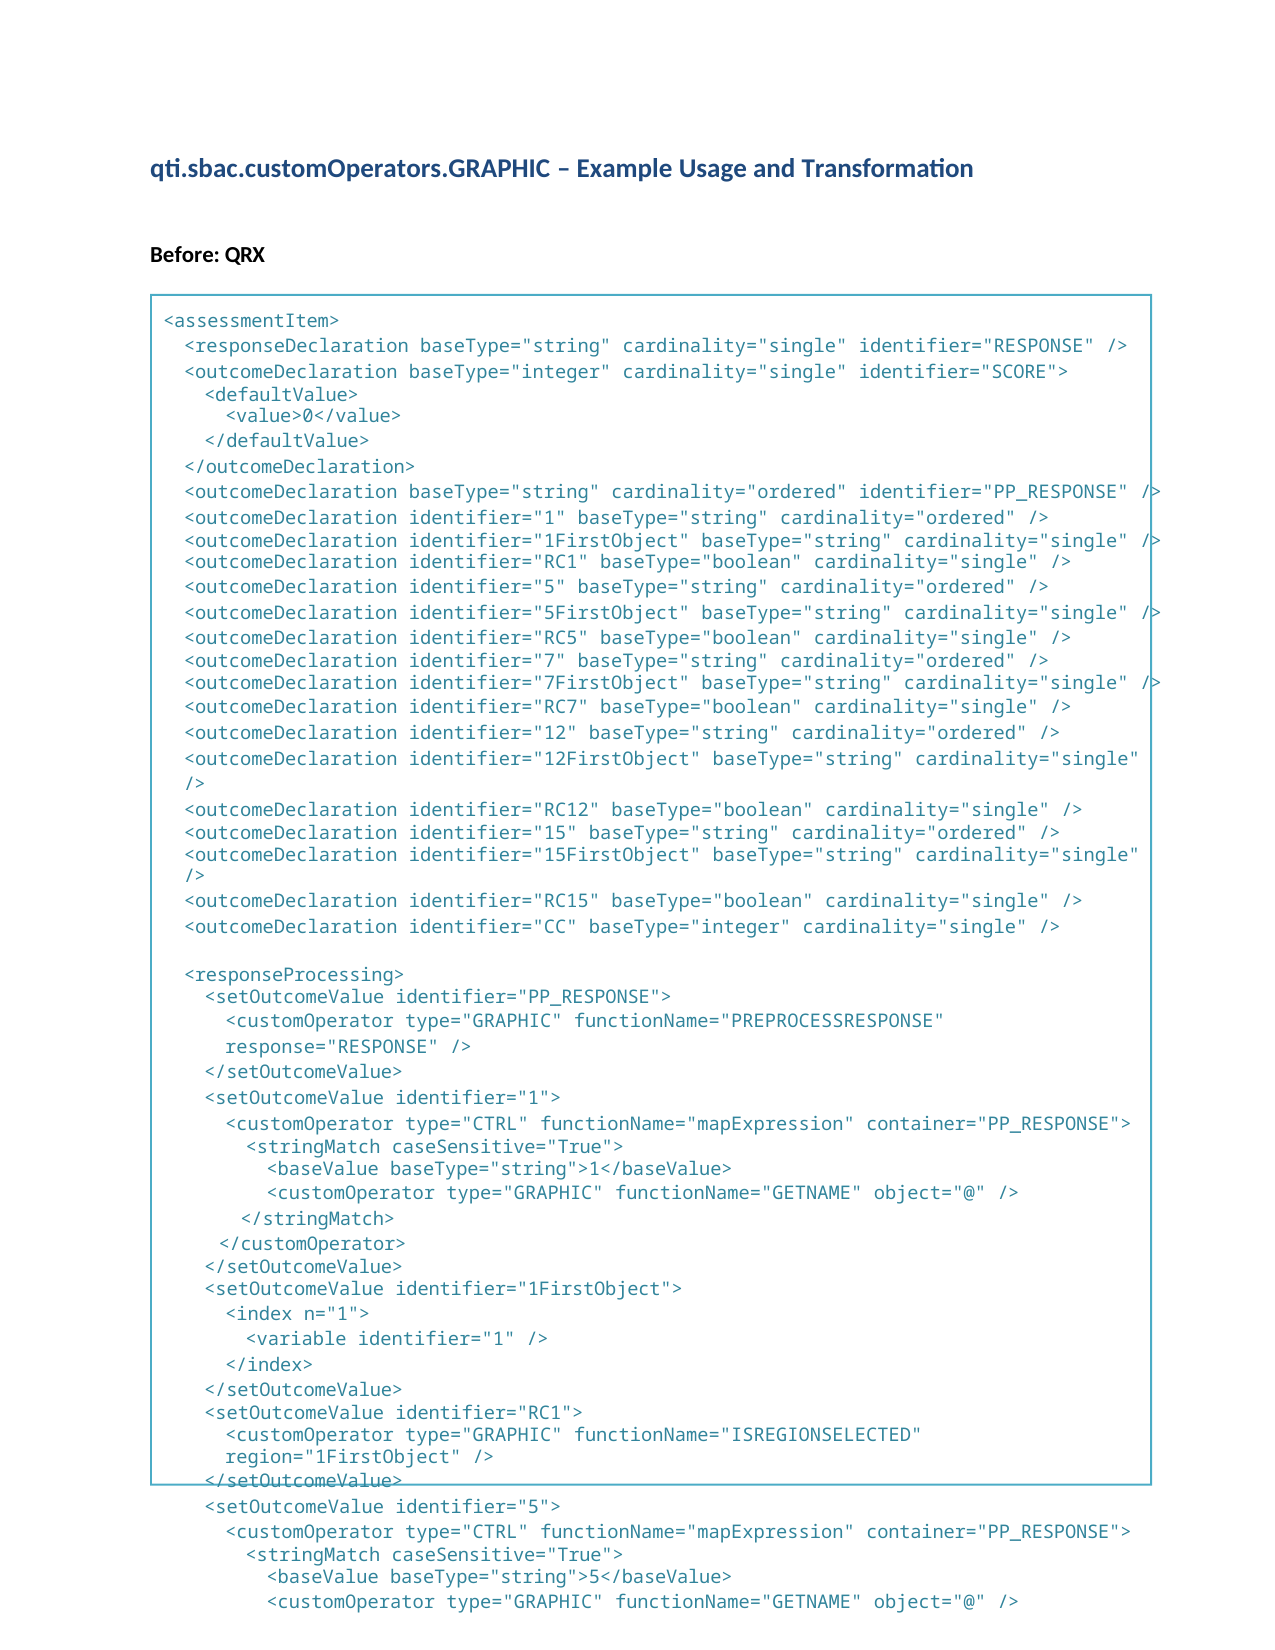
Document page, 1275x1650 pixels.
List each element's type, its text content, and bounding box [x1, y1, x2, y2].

text <variable identifier="1" /> [245, 1325, 1162, 1351]
text <customOperator type="GRAPHIC" functionName="ISREGIONSELECTED" region="1FirstObject" /> [225, 1424, 1162, 1468]
text <baseValue baseType="string">5</baseValue> [266, 1566, 1162, 1588]
text <outcomeDeclaration identifier="5FirstObject" baseType="string" cardinality="single" /> [183, 599, 1162, 624]
text <setOutcomeValue identifier="1FirstObject"> [204, 1278, 1162, 1300]
text <baseValue baseType="string">1</baseValue> [266, 1157, 1162, 1179]
text <responseProcessing> [183, 964, 1162, 986]
text <outcomeDeclaration baseType="string" cardinality="ordered" identifier="PP_RESPONSE" /> [183, 478, 1162, 504]
text <outcomeDeclaration identifier="5" baseType="string" cardinality="ordered" /> [183, 573, 1162, 599]
text <setOutcomeValue identifier="RC1"> [204, 1402, 1162, 1424]
text </defaultValue> [204, 427, 1162, 453]
text </index> [225, 1351, 1162, 1376]
text <stringMatch caseSensitive="True"> [245, 1544, 1162, 1566]
text <customOperator type="GRAPHIC" functionName="PREPROCESSRESPONSE" response="RESPONSE" /> [225, 1008, 1162, 1059]
text Before: QRX [150, 240, 1162, 268]
text <outcomeDeclaration identifier="RC12" baseType="boolean" cardinality="single" /> [183, 796, 1162, 822]
text </setOutcomeValue> [204, 1468, 1162, 1493]
text <customOperator type="CTRL" functionName="mapExpression" container="PP_RESPONSE"> [225, 1519, 1162, 1544]
text </customOperator> [153, 1230, 472, 1256]
text <customOperator type="GRAPHIC" functionName="GETNAME" object="@" /> [266, 1179, 1162, 1205]
text <outcomeDeclaration identifier="1" baseType="string" cardinality="ordered" /> [183, 504, 1162, 529]
text <outcomeDeclaration identifier="RC5" baseType="boolean" cardinality="single" /> [183, 624, 1162, 650]
text <outcomeDeclaration identifier="RC7" baseType="boolean" cardinality="single" /> [183, 694, 1162, 719]
text <outcomeDeclaration identifier="15" baseType="string" cardinality="ordered" /> [183, 822, 1162, 843]
text </setOutcomeValue> [204, 1376, 1162, 1402]
text <customOperator type="CTRL" functionName="mapExpression" container="PP_RESPONSE"> [225, 1110, 1162, 1136]
text <outcomeDeclaration baseType="integer" cardinality="single" identifier="SCORE"> [183, 358, 1162, 383]
text <setOutcomeValue identifier="1"> [204, 1084, 1162, 1110]
text <outcomeDeclaration identifier="12FirstObject" baseType="string" cardinality="single" /> [183, 745, 1162, 796]
text <outcomeDeclaration identifier="1FirstObject" baseType="string" cardinality="single" /> [183, 529, 1162, 551]
text <defaultValue> [204, 383, 1162, 405]
text <index n="1"> [225, 1300, 1162, 1325]
text <setOutcomeValue identifier="5"> [204, 1493, 1162, 1519]
text <setOutcomeValue identifier="PP_RESPONSE"> [204, 986, 1162, 1008]
text <customOperator type="GRAPHIC" functionName="GETNAME" object="@" /> [266, 1588, 1162, 1614]
text <value>0</value> [225, 405, 1162, 427]
text </stringMatch> [60, 1205, 575, 1230]
text </setOutcomeValue> [204, 1256, 1162, 1278]
text </setOutcomeValue> [204, 1059, 1162, 1084]
text <assessmentItem> [163, 307, 1162, 332]
text <responseDeclaration baseType="string" cardinality="single" identifier="RESPONSE" /> [183, 332, 1162, 358]
text <outcomeDeclaration identifier="RC15" baseType="boolean" cardinality="single" /> [183, 887, 1162, 913]
text <outcomeDeclaration identifier="7FirstObject" baseType="string" cardinality="single" /> [183, 672, 1162, 694]
text <outcomeDeclaration identifier="RC1" baseType="boolean" cardinality="single" /> [183, 551, 1162, 573]
text </outcomeDeclaration> [183, 453, 1162, 478]
text <stringMatch caseSensitive="True"> [245, 1136, 1162, 1157]
text <outcomeDeclaration identifier="15FirstObject" baseType="string" cardinality="single" /> [183, 843, 1162, 887]
text <outcomeDeclaration identifier="CC" baseType="integer" cardinality="single" /> [183, 913, 1162, 938]
text <outcomeDeclaration identifier="12" baseType="string" cardinality="ordered" /> [183, 719, 1162, 745]
text <outcomeDeclaration identifier="7" baseType="string" cardinality="ordered" /> [183, 650, 1162, 672]
